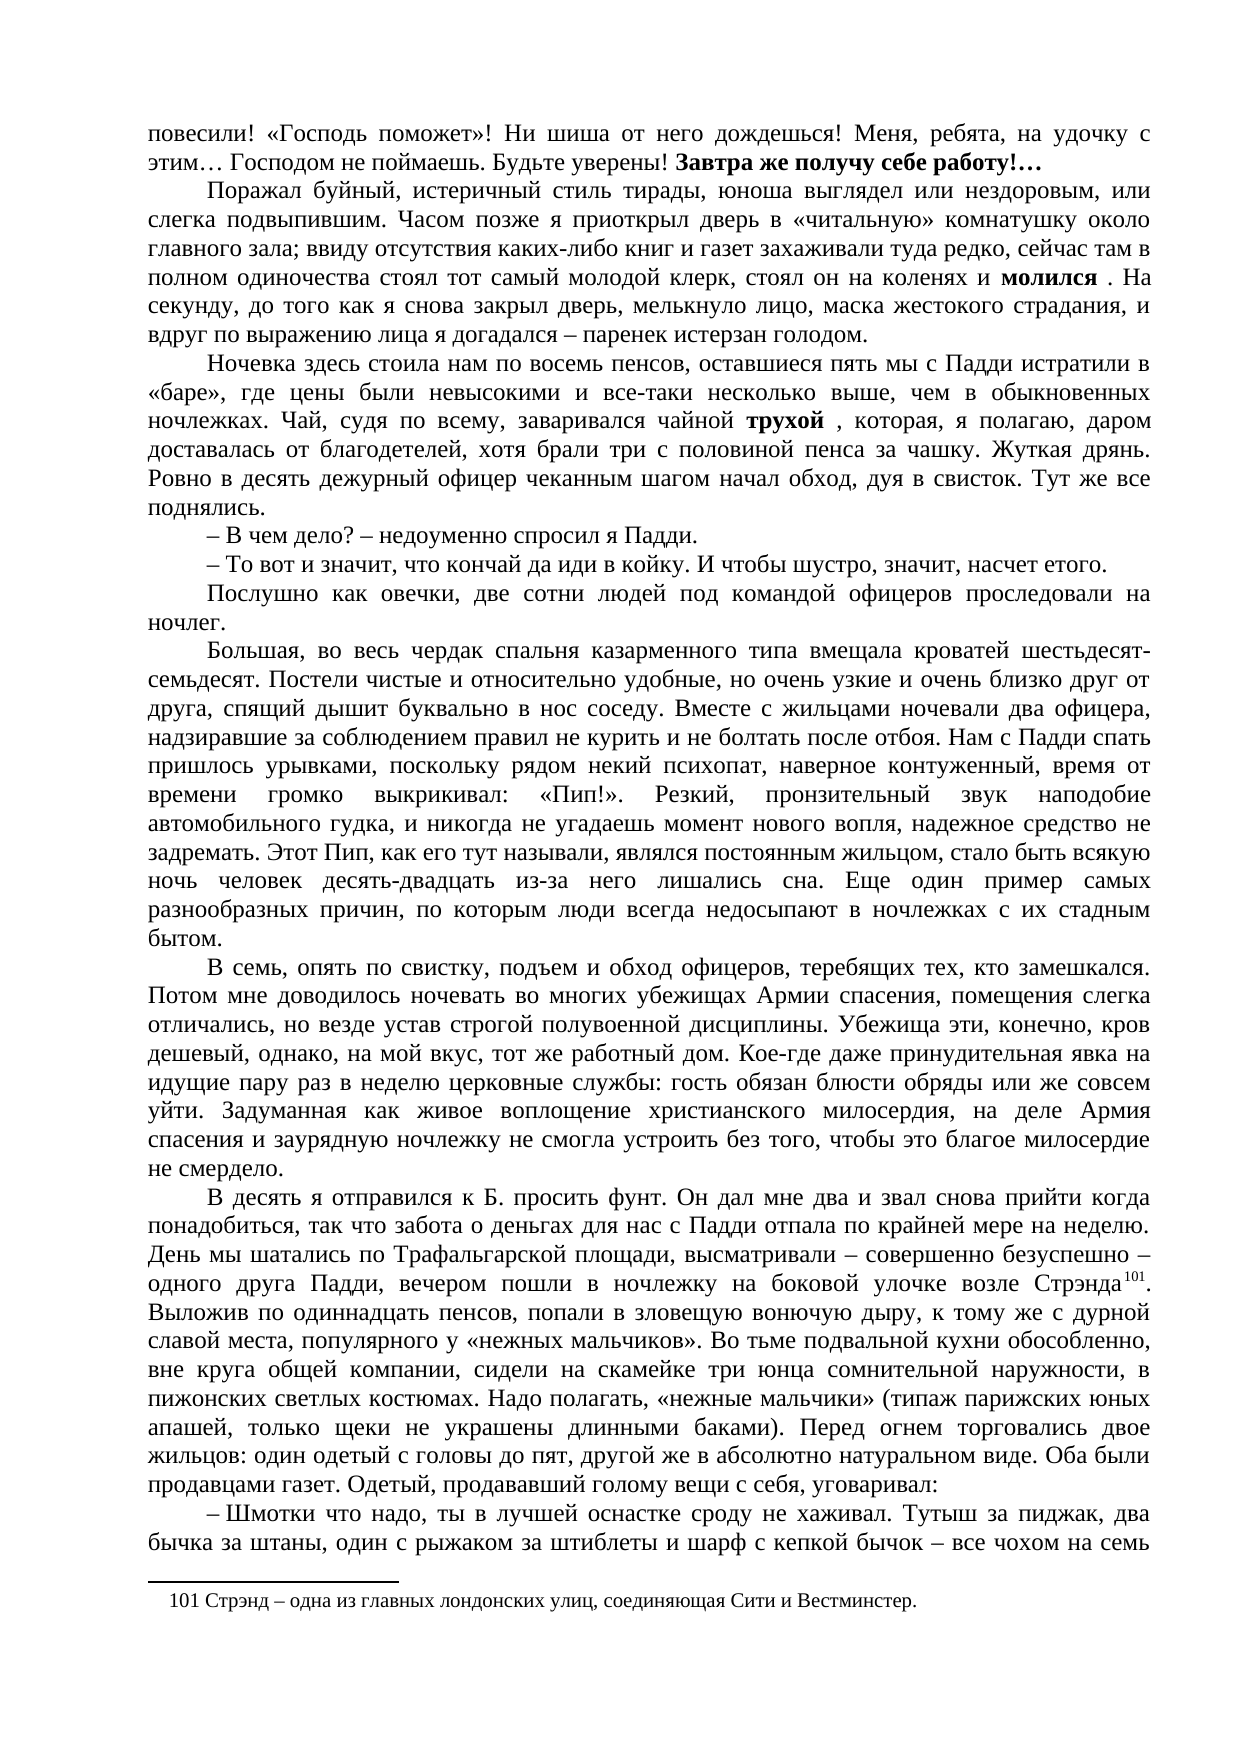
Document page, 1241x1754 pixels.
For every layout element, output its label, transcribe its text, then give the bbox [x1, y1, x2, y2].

text Ночевка здесь стоила нам по восемь пенсов, оставшиеся пять мы с Падди истратили в «баре», где цены были невысокими и все-таки несколько выше, чем в обыкновенных ночлежках. Чай, судя по всему, заваривался чайной трухой , которая, я полагаю, даром доставалась от благодетелей, хотя брали три с половиной пенса за чашку. Жуткая дрянь. Ровно в десять дежурный офицер чеканным шагом начал обход, дуя в свисток. Тут же все поднялись. [148, 348, 1152, 521]
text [148, 118, 1152, 176]
text Послушно как овечки, две сотни людей под командой офицеров проследовали на ночлег. [148, 578, 1152, 636]
text – То вот и значит, что кончай да иди в койку. И чтобы шустро, значит, насчет етого. [148, 549, 1152, 578]
text Большая, во весь чердак спальня казарменного типа вмещала кроватей шестьдесят-семьдесят. Постели чистые и относительно удобные, но очень узкие и очень близко друг от друга, спящий дышит буквально в нос соседу. Вместе с жильцами ночевали два офицера, надзиравшие за соблюдением правил не курить и не болтать после отбоя. Нам с Падди спать пришлось урывками, поскольку рядом некий психопат, наверное контуженный, время от времени громко выкрикивал: «Пип!». Резкий, пронзительный звук наподобие автомобильного гудка, и никогда не угадаешь момент нового вопля, надежное средство не задремать. Этот Пип, как его тут называли, являлся постоянным жильцом, стало быть всякую ночь человек десять-двадцать из-за него лишались сна. Еще один пример самых разнообразных причин, по которым люди всегда недосыпают в ночлежках с их стадным бытом. [148, 636, 1152, 952]
text – В чем дело? – недоуменно спросил я Падди. [148, 521, 1152, 549]
text В десять я отправился к Б. просить фунт. Он дал мне два и звал снова прийти когда понадобиться, так что забота о деньгах для нас с Падди отпала по крайней мере на неделю. День мы шатались по Трафальгарской площади, высматривали – совершенно безуспешно – одного друга Падди, вечером пошли в ночлежку на боковой улочке возле Стрэнда. Выложив по одиннадцать пенсов, попали в зловещую вонючую дыру, к тому же с дурной славой места, популярного у «нежных мальчиков». Во тьме подвальной кухни обособленно, вне круга общей компании, сидели на скамейке три юнца сомнительной наружности, в пижонских светлых костюмах. Надо полагать, «нежные мальчики» (типаж парижских юных апашей, только щеки не украшены длинными баками). Перед огнем торговались двое жильцов: один одетый с головы до пят, другой же в абсолютно натуральном виде. Оба были продавцами газет. Одетый, продававший голому вещи с себя, уговаривал: [148, 1182, 1152, 1498]
text В семь, опять по свистку, подъем и обход офицеров, теребящих тех, кто замешкался. Потом мне доводилось ночевать во многих убежищах Армии спасения, помещения слегка отличались, но везде устав строгой полувоенной дисциплины. Убежища эти, конечно, кров дешевый, однако, на мой вкус, тот же работный дом. Кое-где даже принудительная явка на идущие пару раз в неделю церковные службы: гость обязан блюсти обряды или же совсем уйти. Задуманная как живое воплощение христианского милосердия, на деле Армия спасения и заурядную ночлежку не смогла устроить без того, чтобы это благое милосердие не смердело. [148, 952, 1152, 1182]
text Поражал буйный, истеричный стиль тирады, юноша выглядел или нездоровым, или слегка подвыпившим. Часом позже я приоткрыл дверь в «читальную» комнатушку около главного зала; ввиду отсутствия каких-либо книг и газет захаживали туда редко, сейчас там в полном одиночества стоял тот самый молодой клерк, стоял он на коленях и молился . На секунду, до того как я снова закрыл дверь, мелькнуло лицо, маска жестокого страдания, и вдруг по выражению лица я догадался – паренек истерзан голодом. [148, 176, 1152, 348]
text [148, 1498, 1152, 1556]
